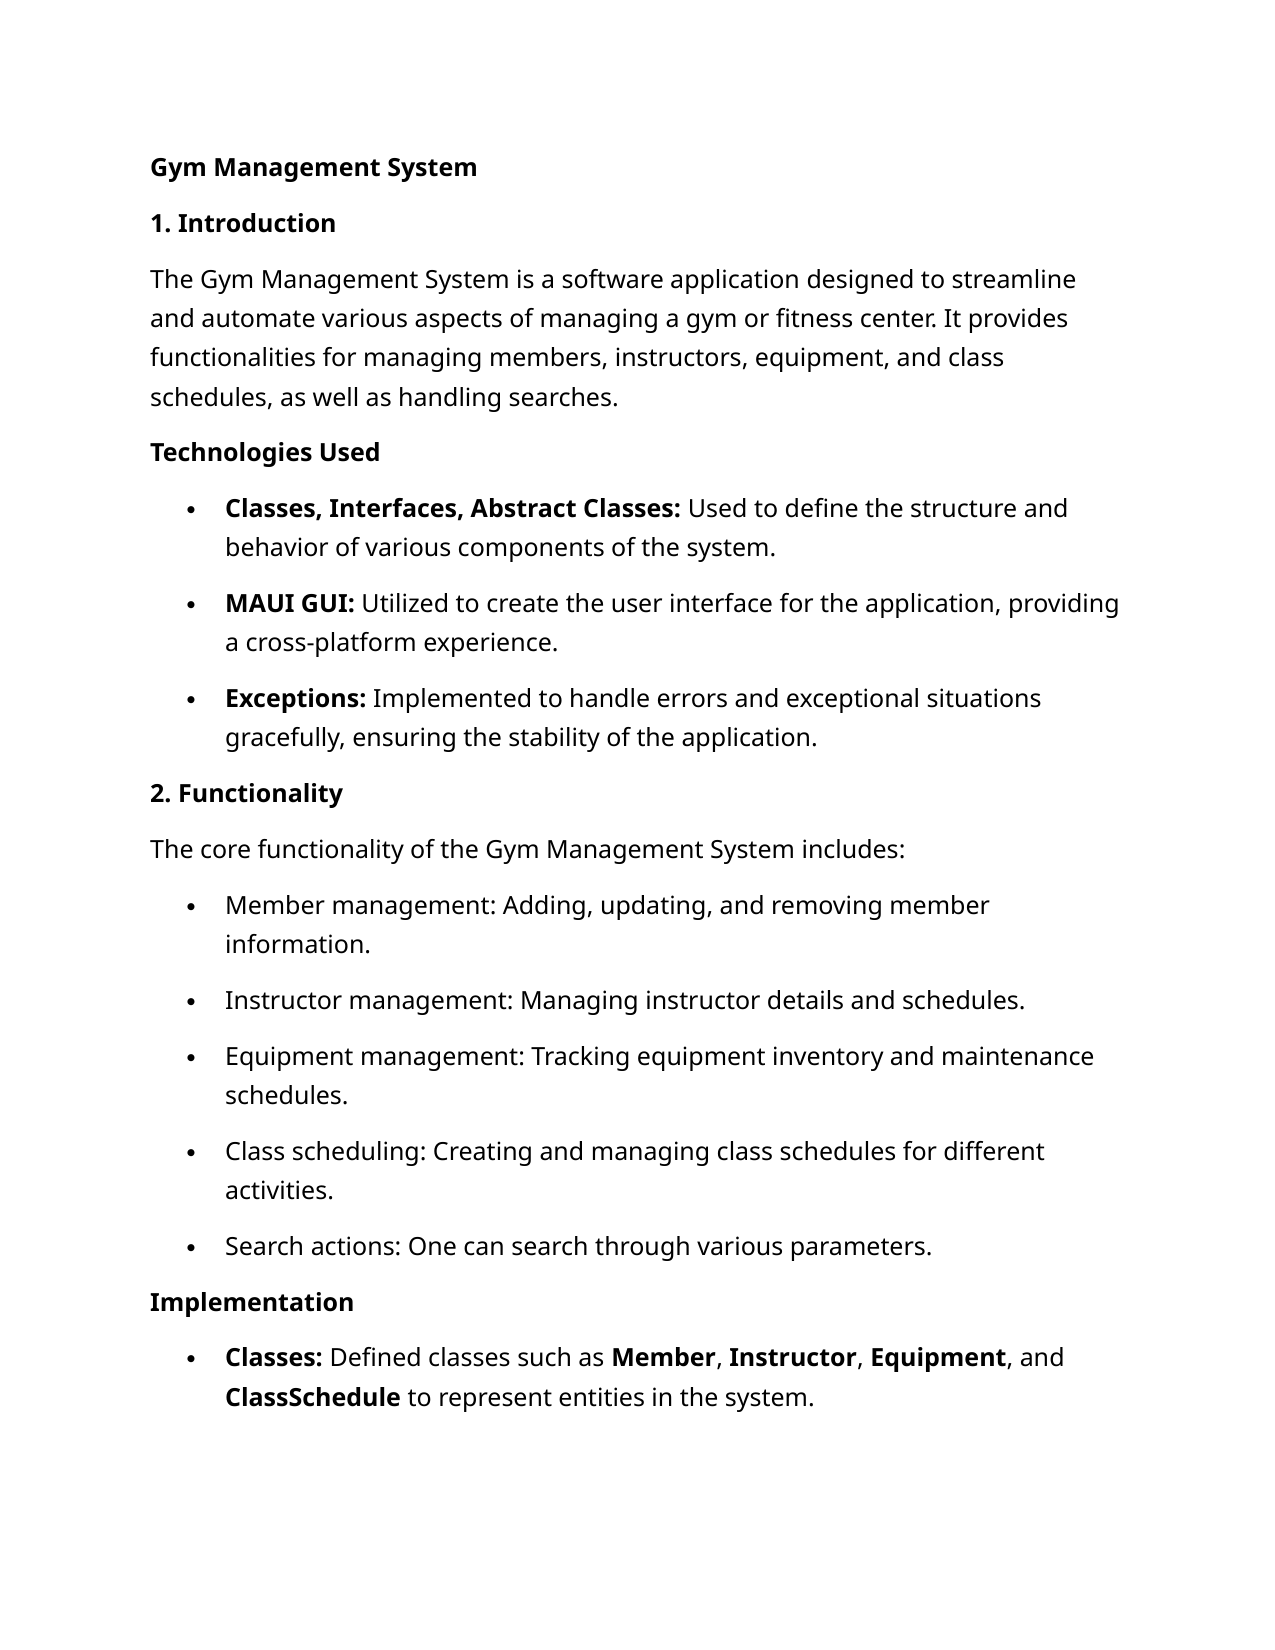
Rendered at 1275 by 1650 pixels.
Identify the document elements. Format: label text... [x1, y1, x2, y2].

list Member management: Adding, updating, and removing member information. [187, 887, 1125, 961]
text Technologies Used [150, 435, 1125, 469]
list Instructor management: Managing instructor details and schedules. [187, 982, 1125, 1017]
text 2. Functionality [150, 776, 1125, 810]
list Class scheduling: Creating and managing class schedules for different activities. [187, 1133, 1125, 1207]
list Classes, Interfaces, Abstract Classes: Used to define the structure and behavior of various components of the system. [187, 491, 1125, 564]
list Exceptions: Implemented to handle errors and exceptional situations gracefully, ensuring the stability of the application. [187, 681, 1125, 754]
list Search actions: One can search through various parameters. [187, 1228, 1125, 1262]
text 1. Introduction [150, 206, 1125, 240]
list Classes: Defined classes such as Member, Instructor, Equipment, and ClassSchedule to represent entities in the system. [187, 1340, 1125, 1413]
list MAUI GUI: Utilized to create the user interface for the application, providing a cross-platform experience. [187, 586, 1125, 659]
text The Gym Management System is a software application designed to streamline and automate various aspects of managing a gym or fitness center. It provides functionalities for managing members, instructors, equipment, and class schedules, as well as handling searches. [150, 262, 1125, 413]
text The core functionality of the Gym Management System includes: [150, 832, 1125, 866]
text Implementation [150, 1284, 1125, 1318]
list Equipment management: Tracking equipment inventory and maintenance schedules. [187, 1038, 1125, 1112]
text Gym Management System [150, 150, 1125, 184]
